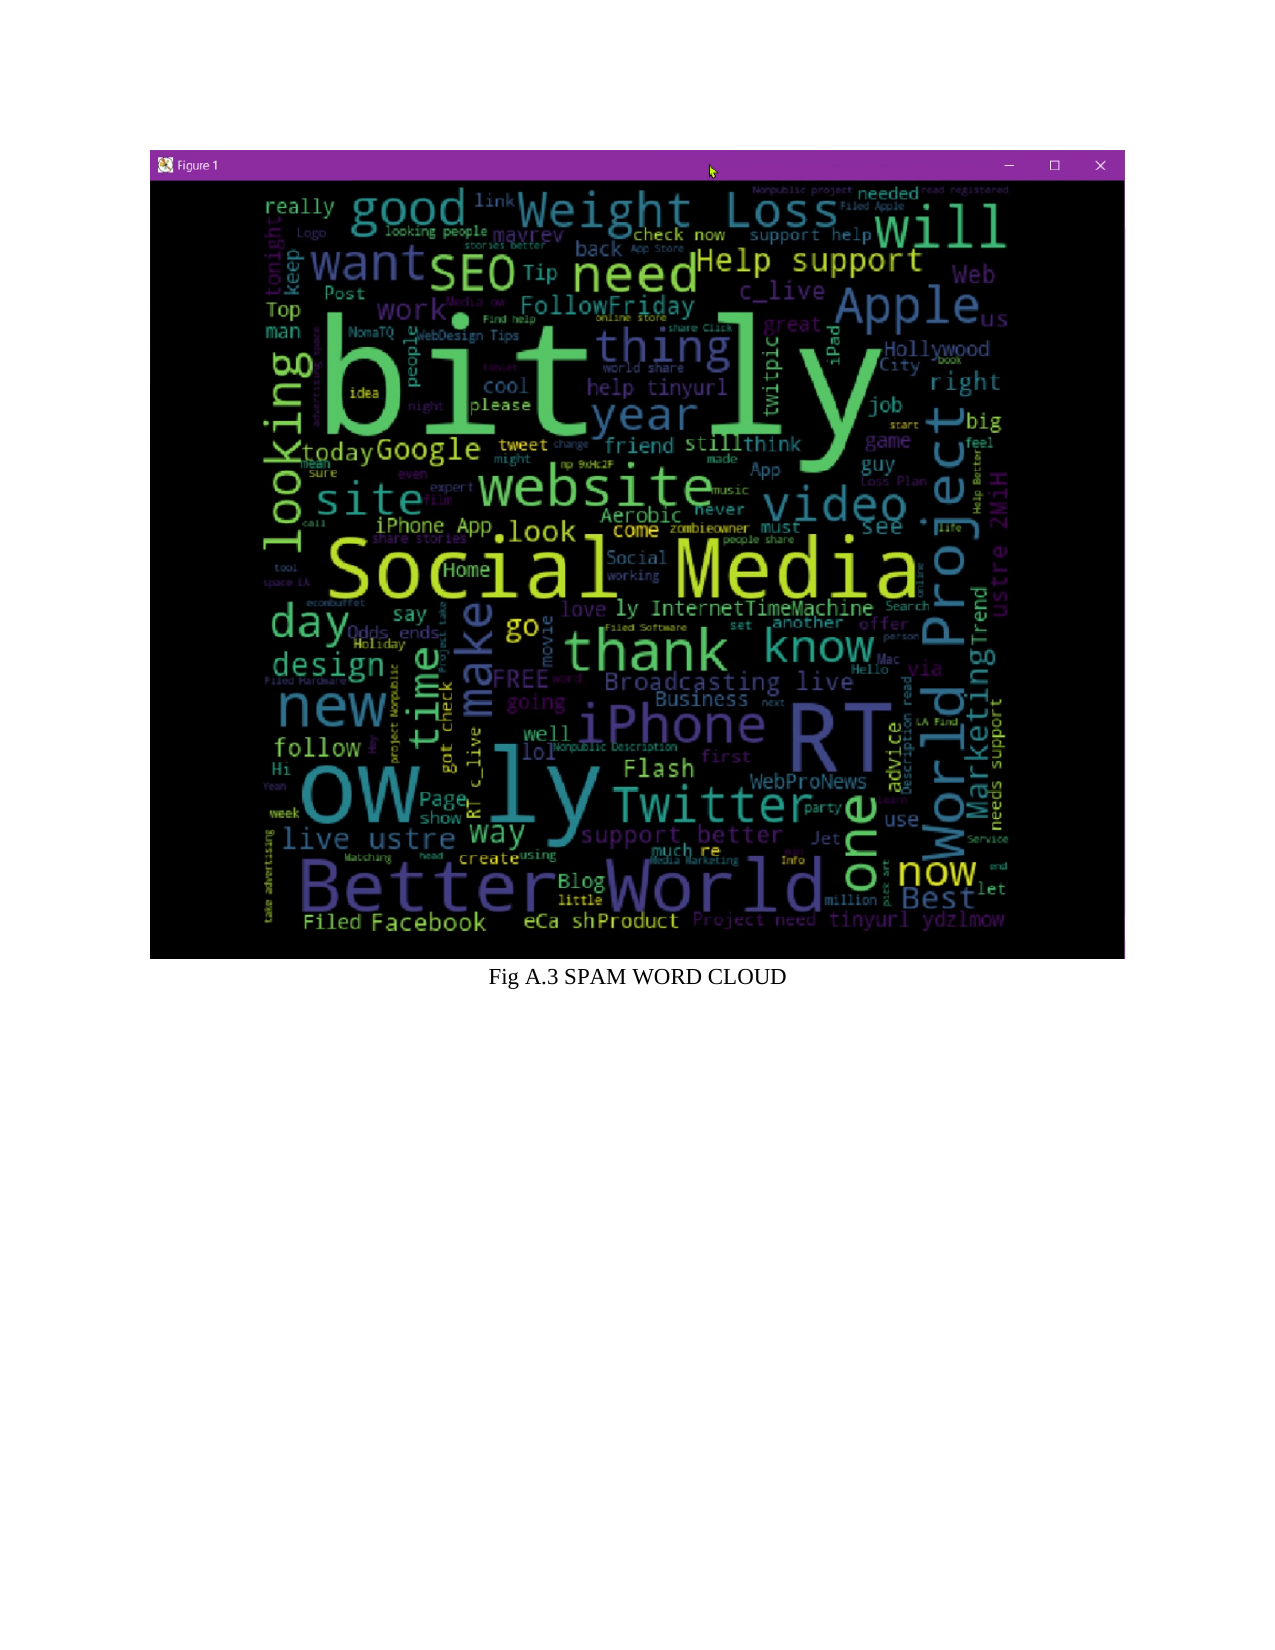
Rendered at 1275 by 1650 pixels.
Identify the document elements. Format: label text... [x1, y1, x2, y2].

text Fig A.3 SPAM WORD CLOUD [150, 963, 1125, 989]
picture [150, 150, 1125, 959]
